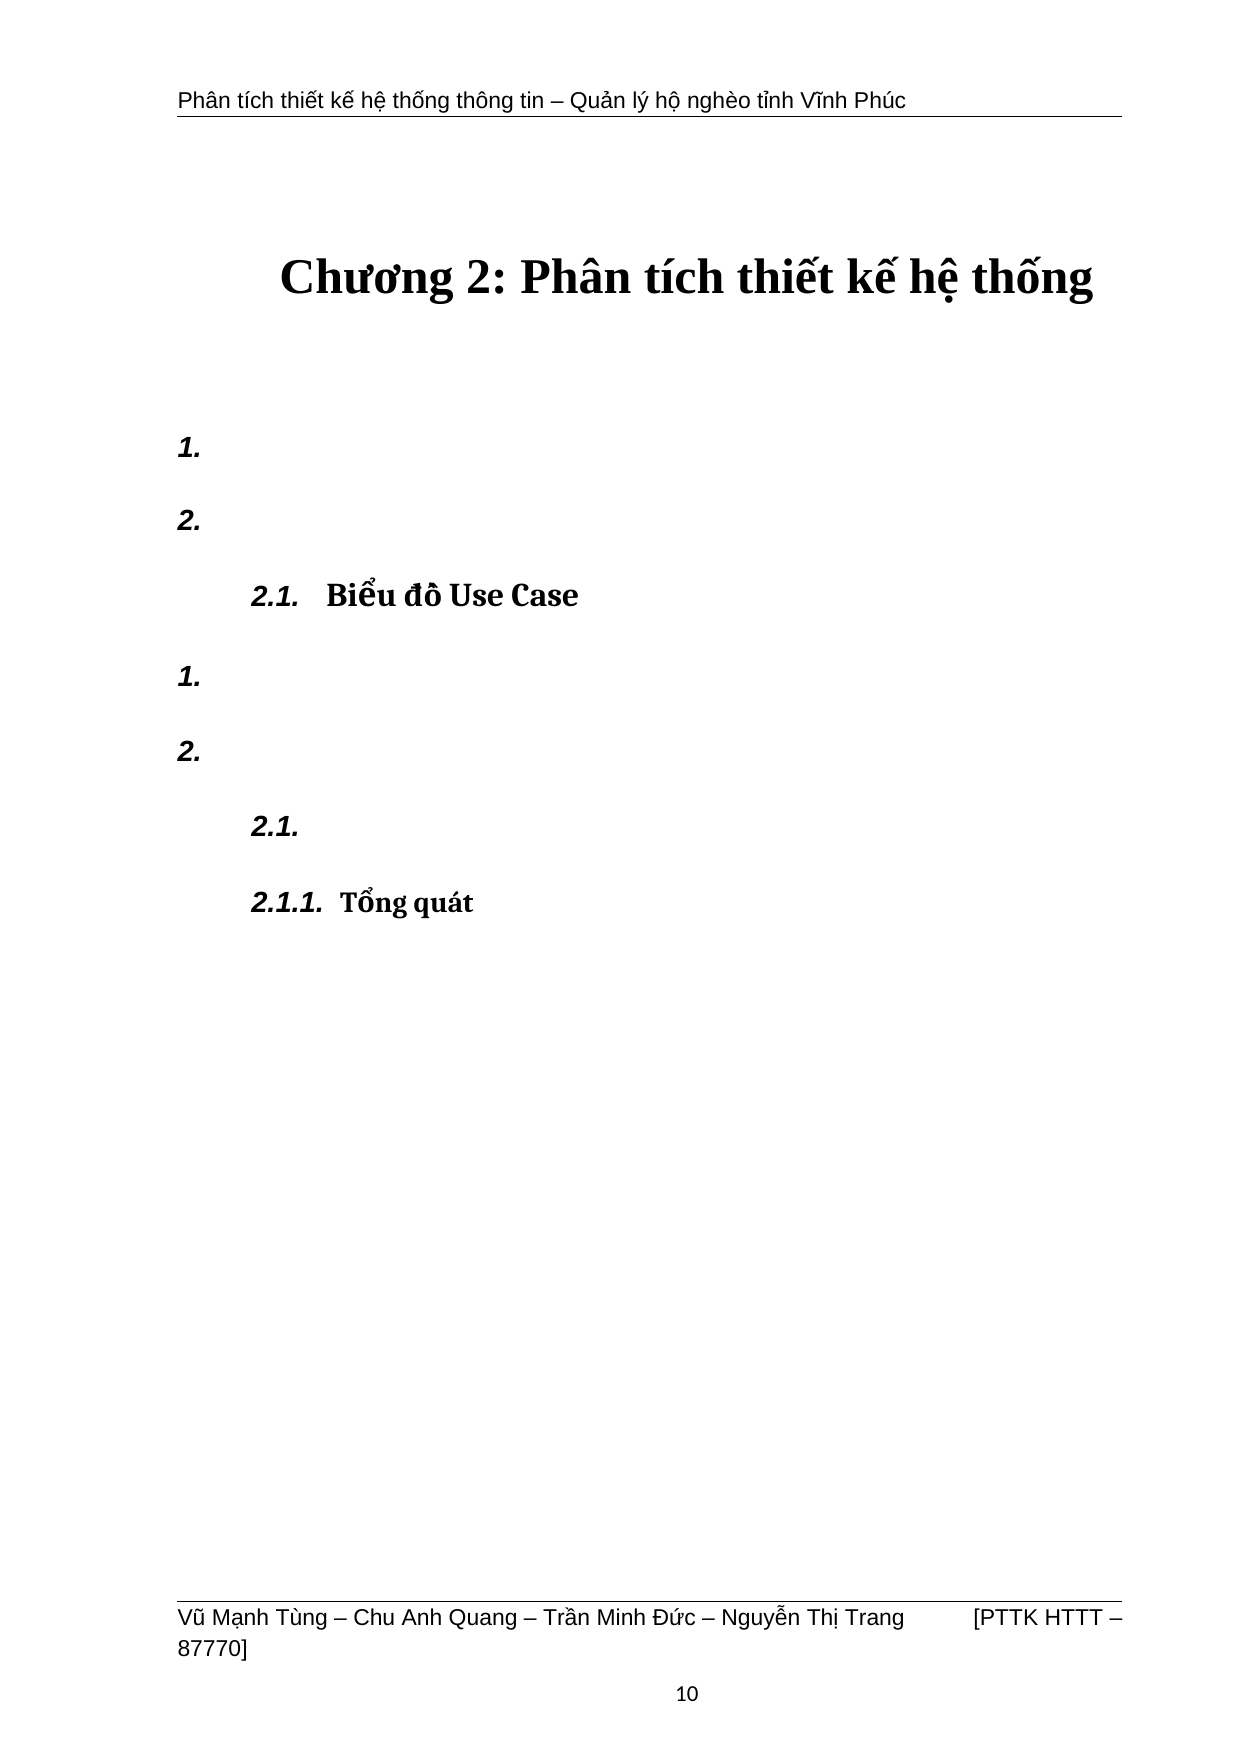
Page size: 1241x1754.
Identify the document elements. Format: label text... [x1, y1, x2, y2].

subtitle Biểu đồ Use Case [251, 576, 1122, 614]
subtitle Tổng quát [251, 885, 1122, 919]
subtitle Chương 2: Phân tích thiết kế hệ thống [177, 247, 1122, 304]
